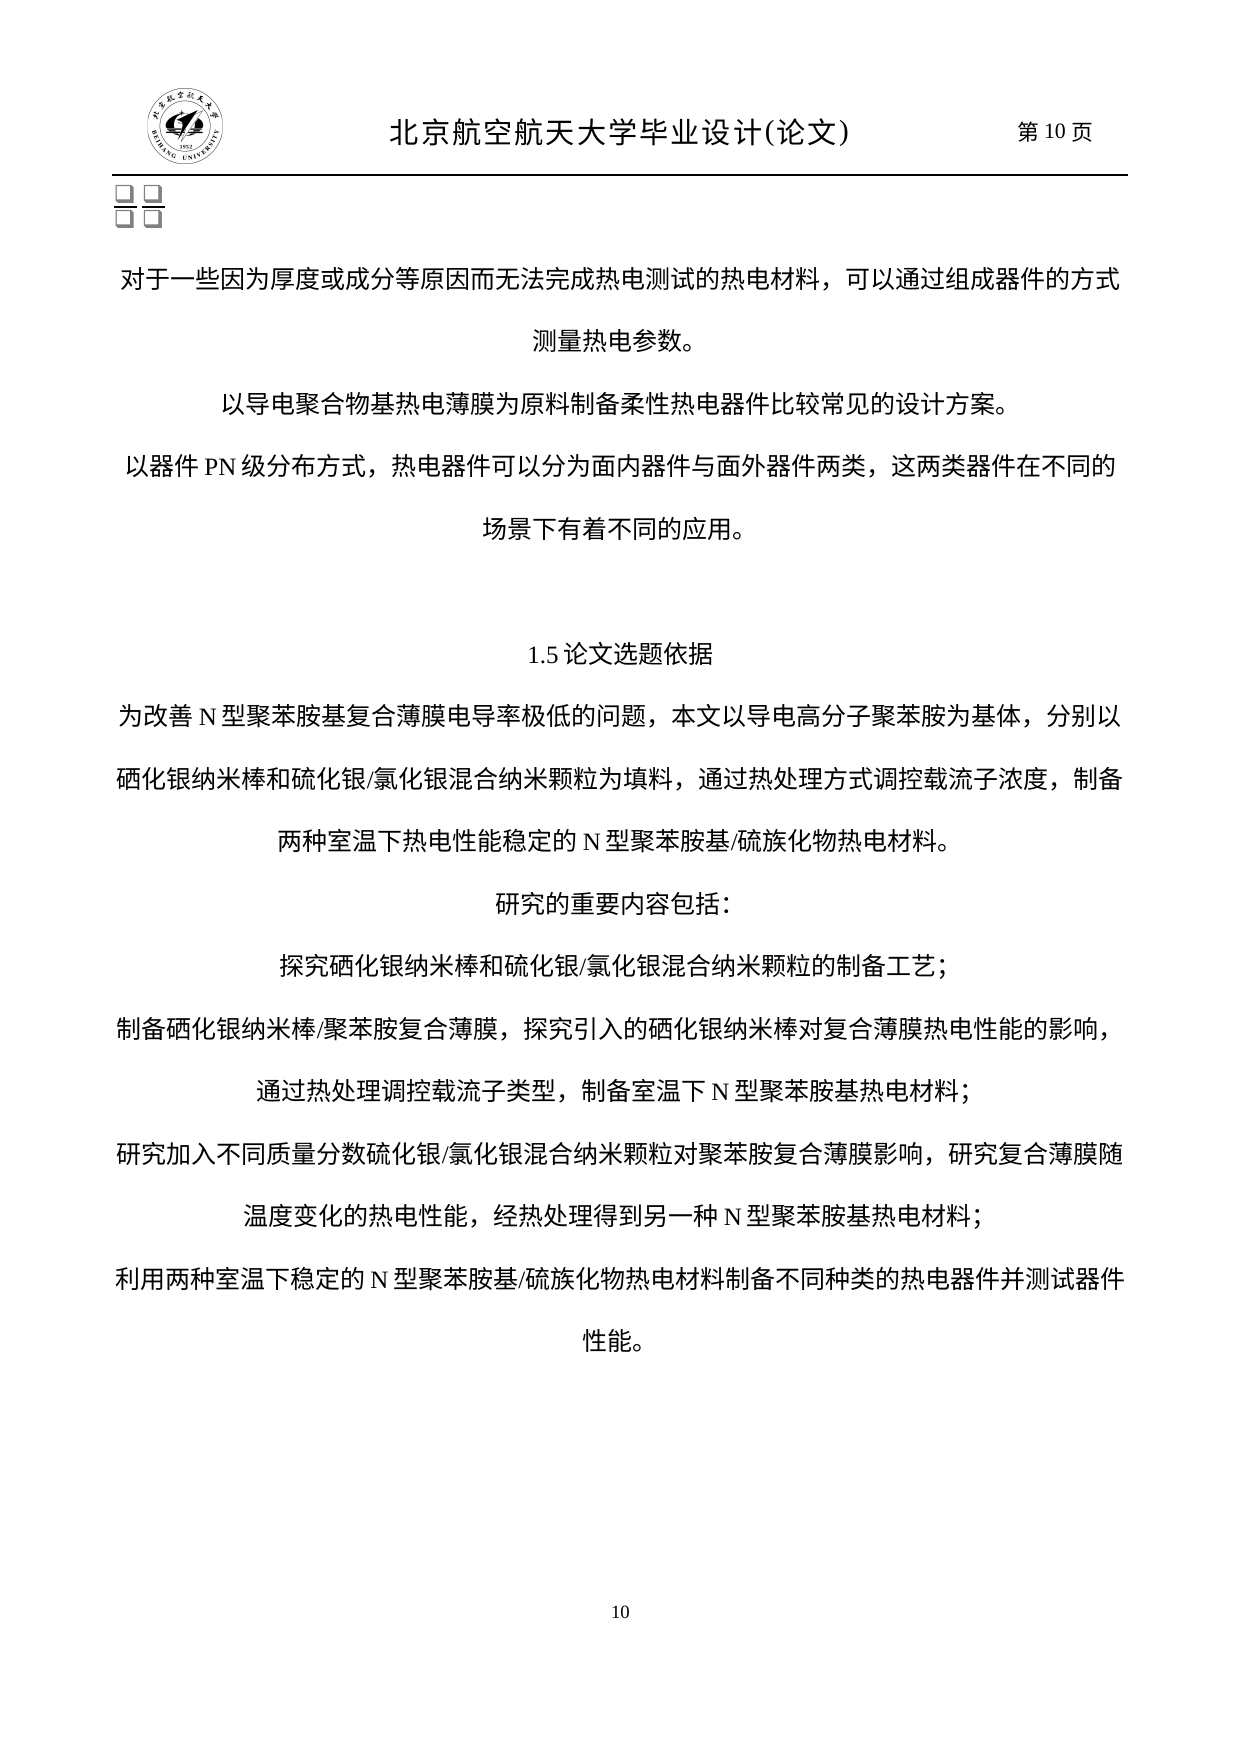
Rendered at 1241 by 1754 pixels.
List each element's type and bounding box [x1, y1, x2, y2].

picture [147, 88, 223, 164]
